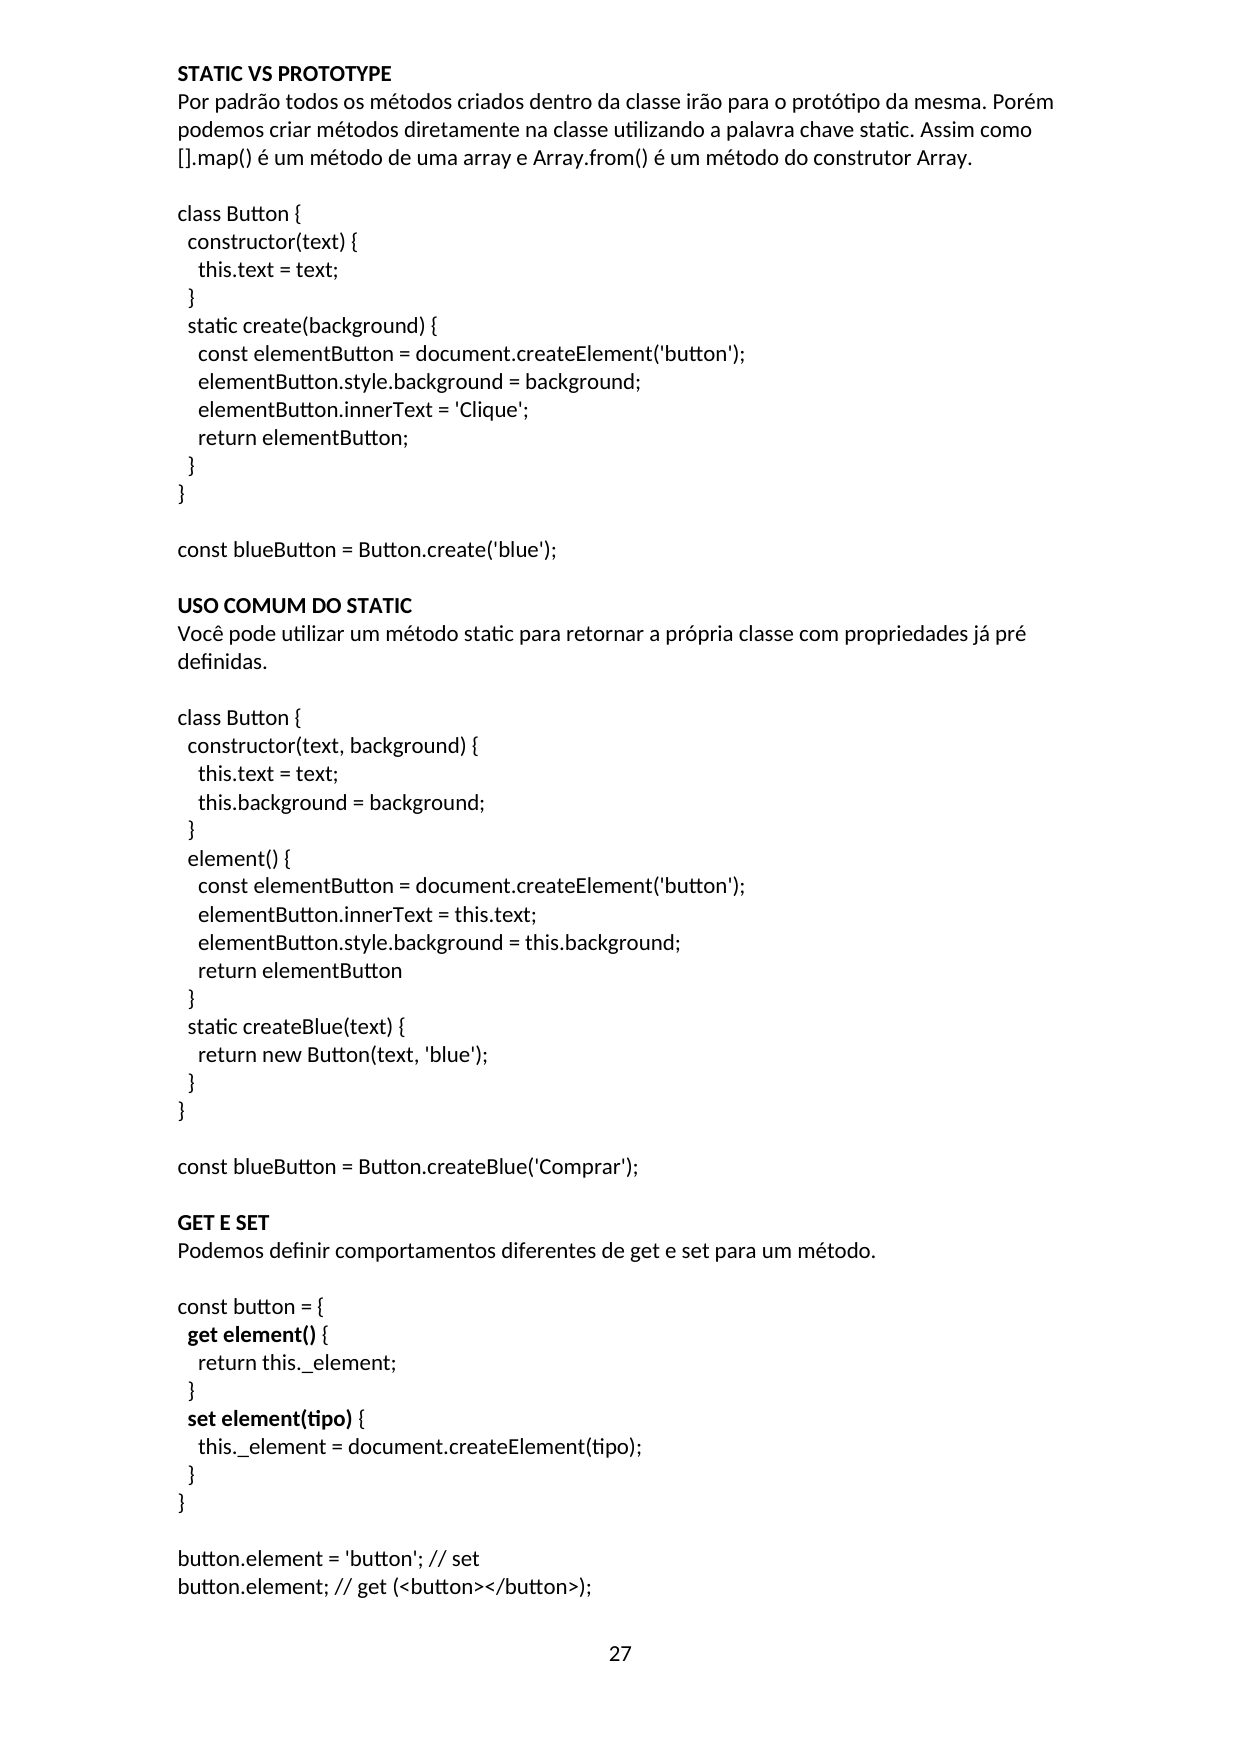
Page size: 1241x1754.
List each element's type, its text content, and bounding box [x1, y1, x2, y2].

text } [177, 479, 1063, 507]
text } [177, 451, 1063, 479]
text const button = { [177, 1292, 1063, 1320]
text GET E SET [177, 1208, 1063, 1236]
text static create(background) { [177, 311, 1063, 339]
text return elementButton [177, 956, 1063, 984]
text return elementButton; [177, 423, 1063, 451]
text set element(tipo) { [177, 1404, 1063, 1432]
text const blueButton = Button.create('blue'); [177, 535, 1063, 563]
text } [177, 1376, 1063, 1404]
text class Button { [177, 199, 1063, 227]
text const blueButton = Button.createBlue('Comprar'); [177, 1152, 1063, 1180]
text this.text = text; [177, 759, 1063, 788]
text } [177, 1068, 1063, 1096]
text this._element = document.createElement(tipo); [177, 1432, 1063, 1460]
text } [177, 816, 1063, 844]
text static createBlue(text) { [177, 1012, 1063, 1040]
text button.element; // get (<button></button>); [177, 1572, 1063, 1600]
text Por padrão todos os métodos criados dentro da classe irão para o protótipo da mesma. Porém podemos criar métodos diretamente na classe utilizando a palavra chave static. Assim como [].map() é um método de uma array e Array.from() é um método do construtor Array. [177, 87, 1063, 171]
text Podemos definir comportamentos diferentes de get e set para um método. [177, 1236, 1063, 1264]
text } [177, 283, 1063, 311]
text elementButton.style.background = this.background; [177, 928, 1063, 956]
text const elementButton = document.createElement('button'); [177, 339, 1063, 367]
text element() { [177, 844, 1063, 872]
text const elementButton = document.createElement('button'); [177, 872, 1063, 900]
text return new Button(text, 'blue'); [177, 1040, 1063, 1068]
text } [177, 1096, 1063, 1124]
text constructor(text) { [177, 227, 1063, 255]
text constructor(text, background) { [177, 732, 1063, 759]
text get element() { [177, 1320, 1063, 1348]
text } [177, 984, 1063, 1012]
text Você pode utilizar um método static para retornar a própria classe com propriedades já pré definidas. [177, 619, 1063, 676]
text } [177, 1460, 1063, 1488]
text button.element = 'button'; // set [177, 1544, 1063, 1572]
text class Button { [177, 703, 1063, 732]
text } [177, 1488, 1063, 1516]
text return this._element; [177, 1348, 1063, 1376]
text elementButton.innerText = this.text; [177, 900, 1063, 928]
text elementButton.style.background = background; [177, 367, 1063, 395]
text elementButton.innerText = 'Clique'; [177, 395, 1063, 423]
text USO COMUM DO STATIC [177, 591, 1063, 619]
text this.text = text; [177, 255, 1063, 283]
text STATIC VS PROTOTYPE [177, 59, 1063, 87]
text this.background = background; [177, 788, 1063, 816]
